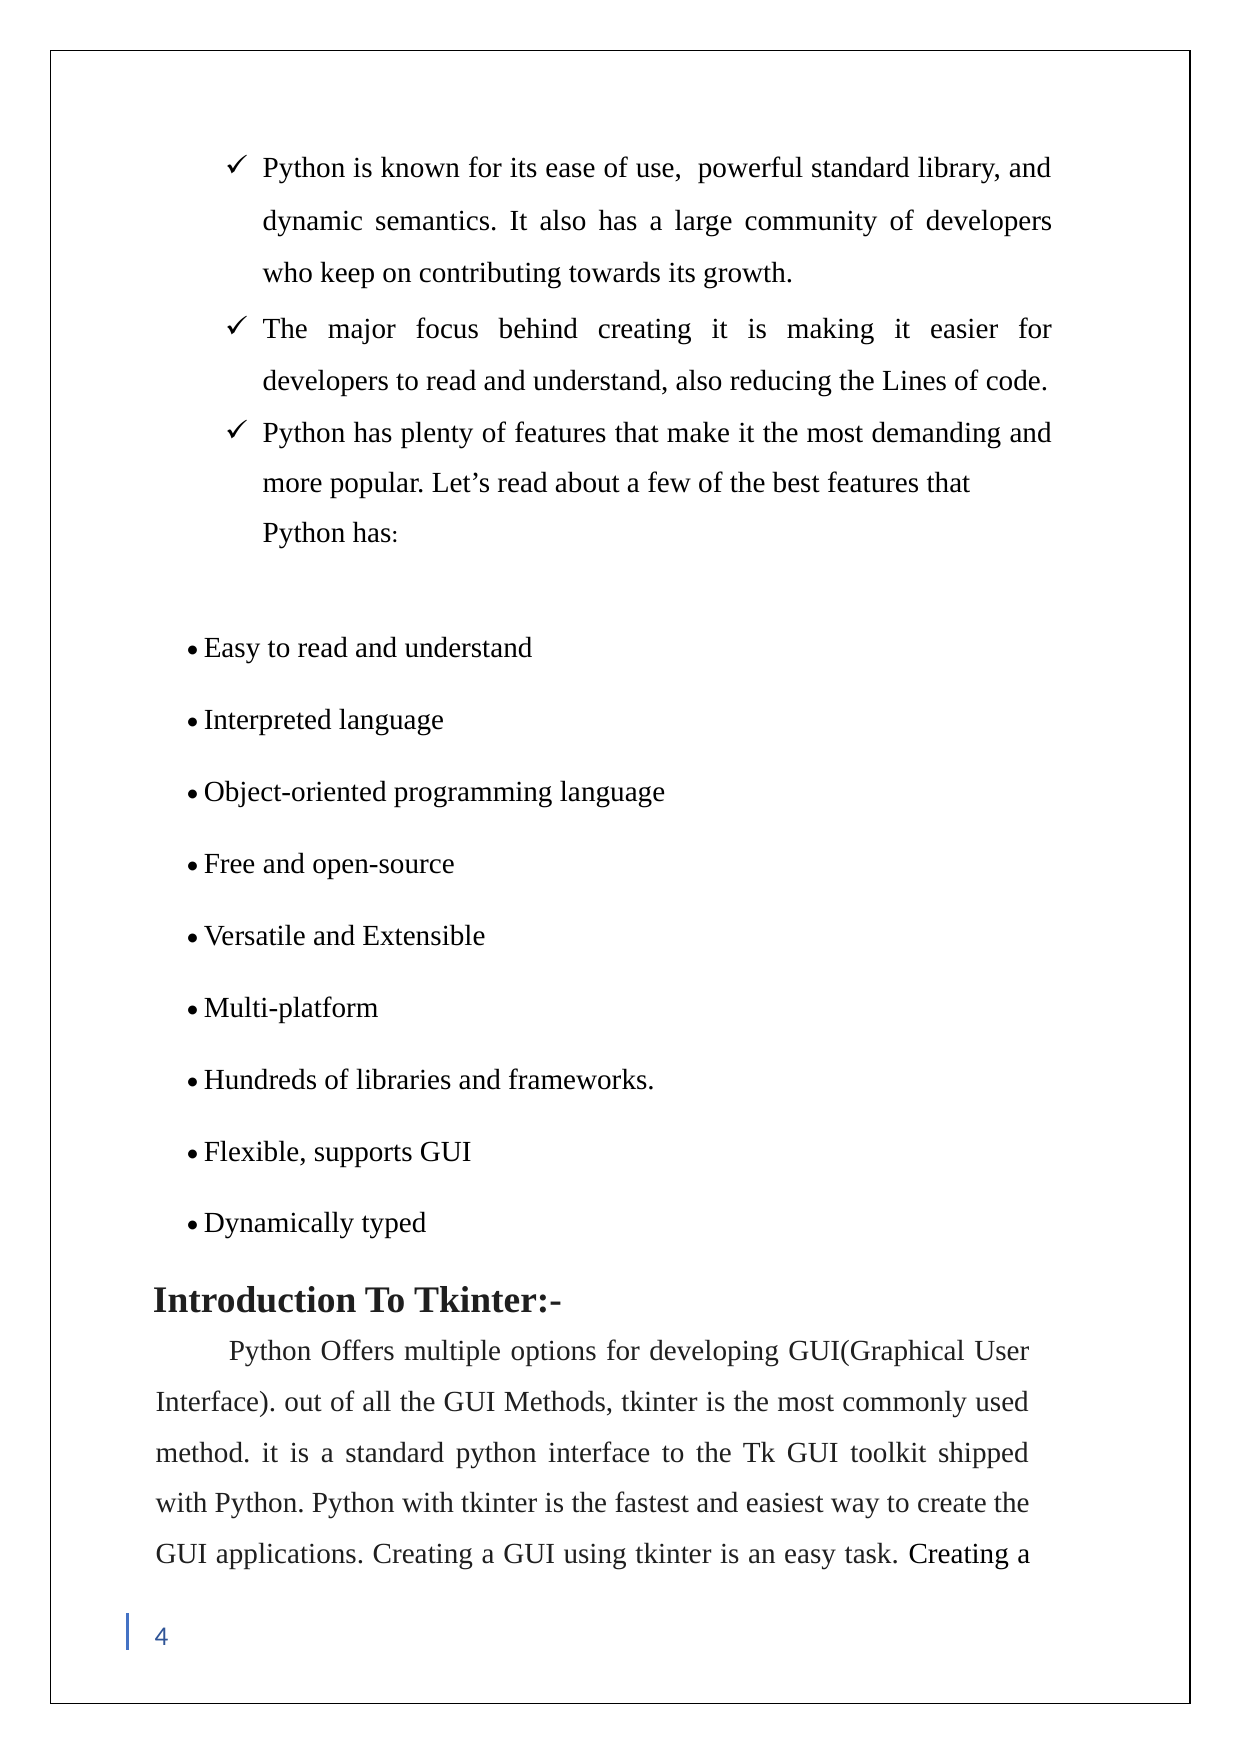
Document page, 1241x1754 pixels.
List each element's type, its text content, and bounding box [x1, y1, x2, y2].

list The major focus behind creating it is making it easier for developers to read and understand, also reducing the Lines of code. [225, 311, 1053, 397]
list Multi-platform [186, 990, 1091, 1023]
list Python has plenty of features that make it the most demanding and more popular. Let’s read about a few of the best features that [225, 416, 1053, 499]
list Python is known for its ease of use, powerful standard library, and dynamic semantics. It also has a large community of developers who keep on contributing towards its growth. [225, 150, 1053, 289]
list Object-oriented programming language [186, 774, 1091, 808]
subtitle Introduction To Tkinter:- [153, 1277, 1136, 1321]
text Python has: [262, 515, 1091, 548]
list Free and open-source [186, 846, 1091, 880]
list Flexible, supports GUI [186, 1134, 1091, 1167]
list Interpreted language [186, 702, 1091, 736]
list Dynamically typed [186, 1206, 1091, 1239]
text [154, 1333, 1030, 1569]
list Easy to read and understand [186, 631, 1091, 664]
list Versatile and Extensible [186, 918, 1091, 952]
list Hundreds of libraries and frameworks. [186, 1062, 1091, 1095]
